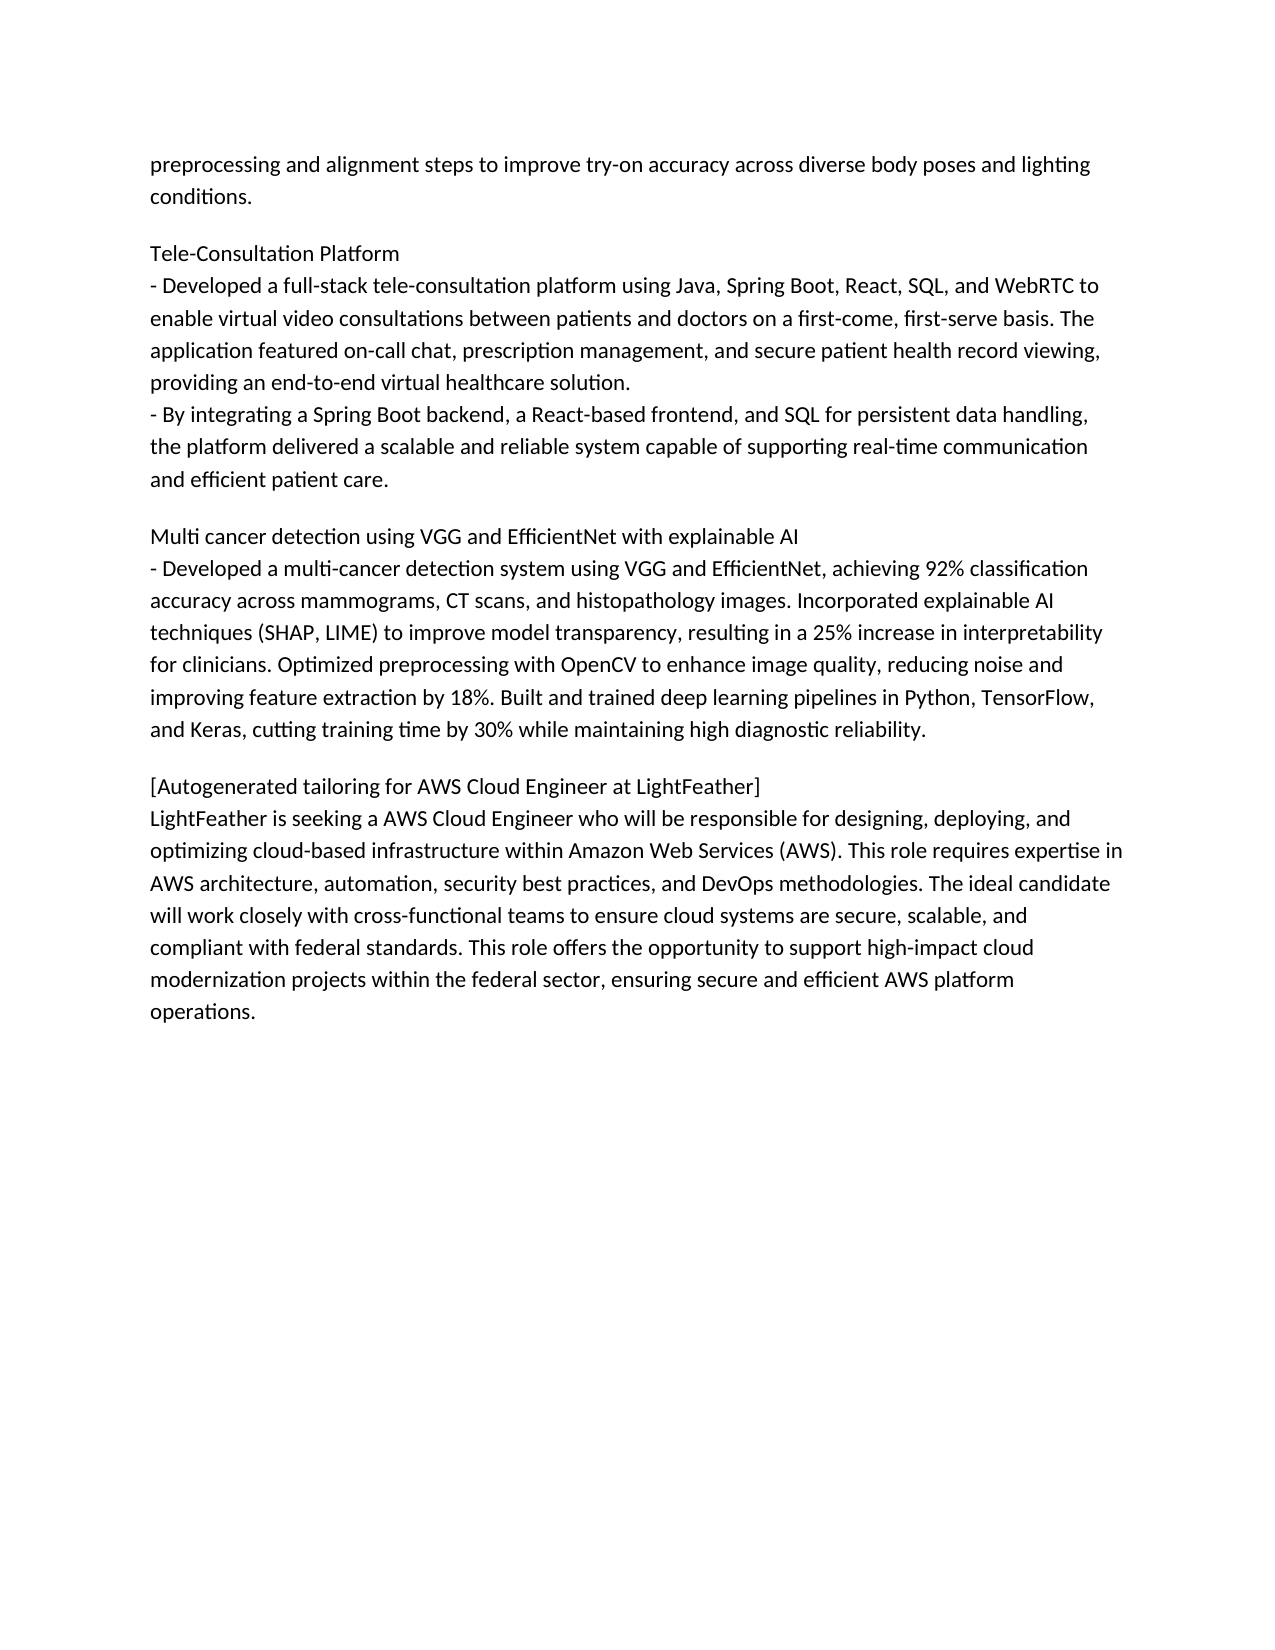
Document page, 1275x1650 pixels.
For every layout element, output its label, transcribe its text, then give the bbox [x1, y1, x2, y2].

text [150, 150, 1125, 210]
text Tele-Consultation Platform - Developed a full-stack tele-consultation platform using Java, Spring Boot, React, SQL, and WebRTC to enable virtual video consultations between patients and doctors on a first-come, first-serve basis. The application featured on-call chat, prescription management, and secure patient health record viewing, providing an end-to-end virtual healthcare solution. - By integrating a Spring Boot backend, a React-based frontend, and SQL for persistent data handling, the platform delivered a scalable and reliable system capable of supporting real-time communication and efficient patient care. [150, 239, 1125, 493]
text [Autogenerated tailoring for AWS Cloud Engineer at LightFeather] LightFeather is seeking a AWS Cloud Engineer who will be responsible for designing, deploying, and optimizing cloud-based infrastructure within Amazon Web Services (AWS). This role requires expertise in AWS architecture, automation, security best practices, and DevOps methodologies. The ideal candidate will work closely with cross-functional teams to ensure cloud systems are secure, scalable, and compliant with federal standards. This role offers the opportunity to support high-impact cloud modernization projects within the federal sector, ensuring secure and efficient AWS platform operations. [150, 772, 1125, 1026]
text Multi cancer detection using VGG and EfficientNet with explainable AI - Developed a multi-cancer detection system using VGG and EfficientNet, achieving 92% classification accuracy across mammograms, CT scans, and histopathology images. Incorporated explainable AI techniques (SHAP, LIME) to improve model transparency, resulting in a 25% increase in interpretability for clinicians. Optimized preprocessing with OpenCV to enhance image quality, reducing noise and improving feature extraction by 18%. Built and trained deep learning pipelines in Python, TensorFlow, and Keras, cutting training time by 30% while maintaining high diagnostic reliability. [150, 522, 1125, 743]
